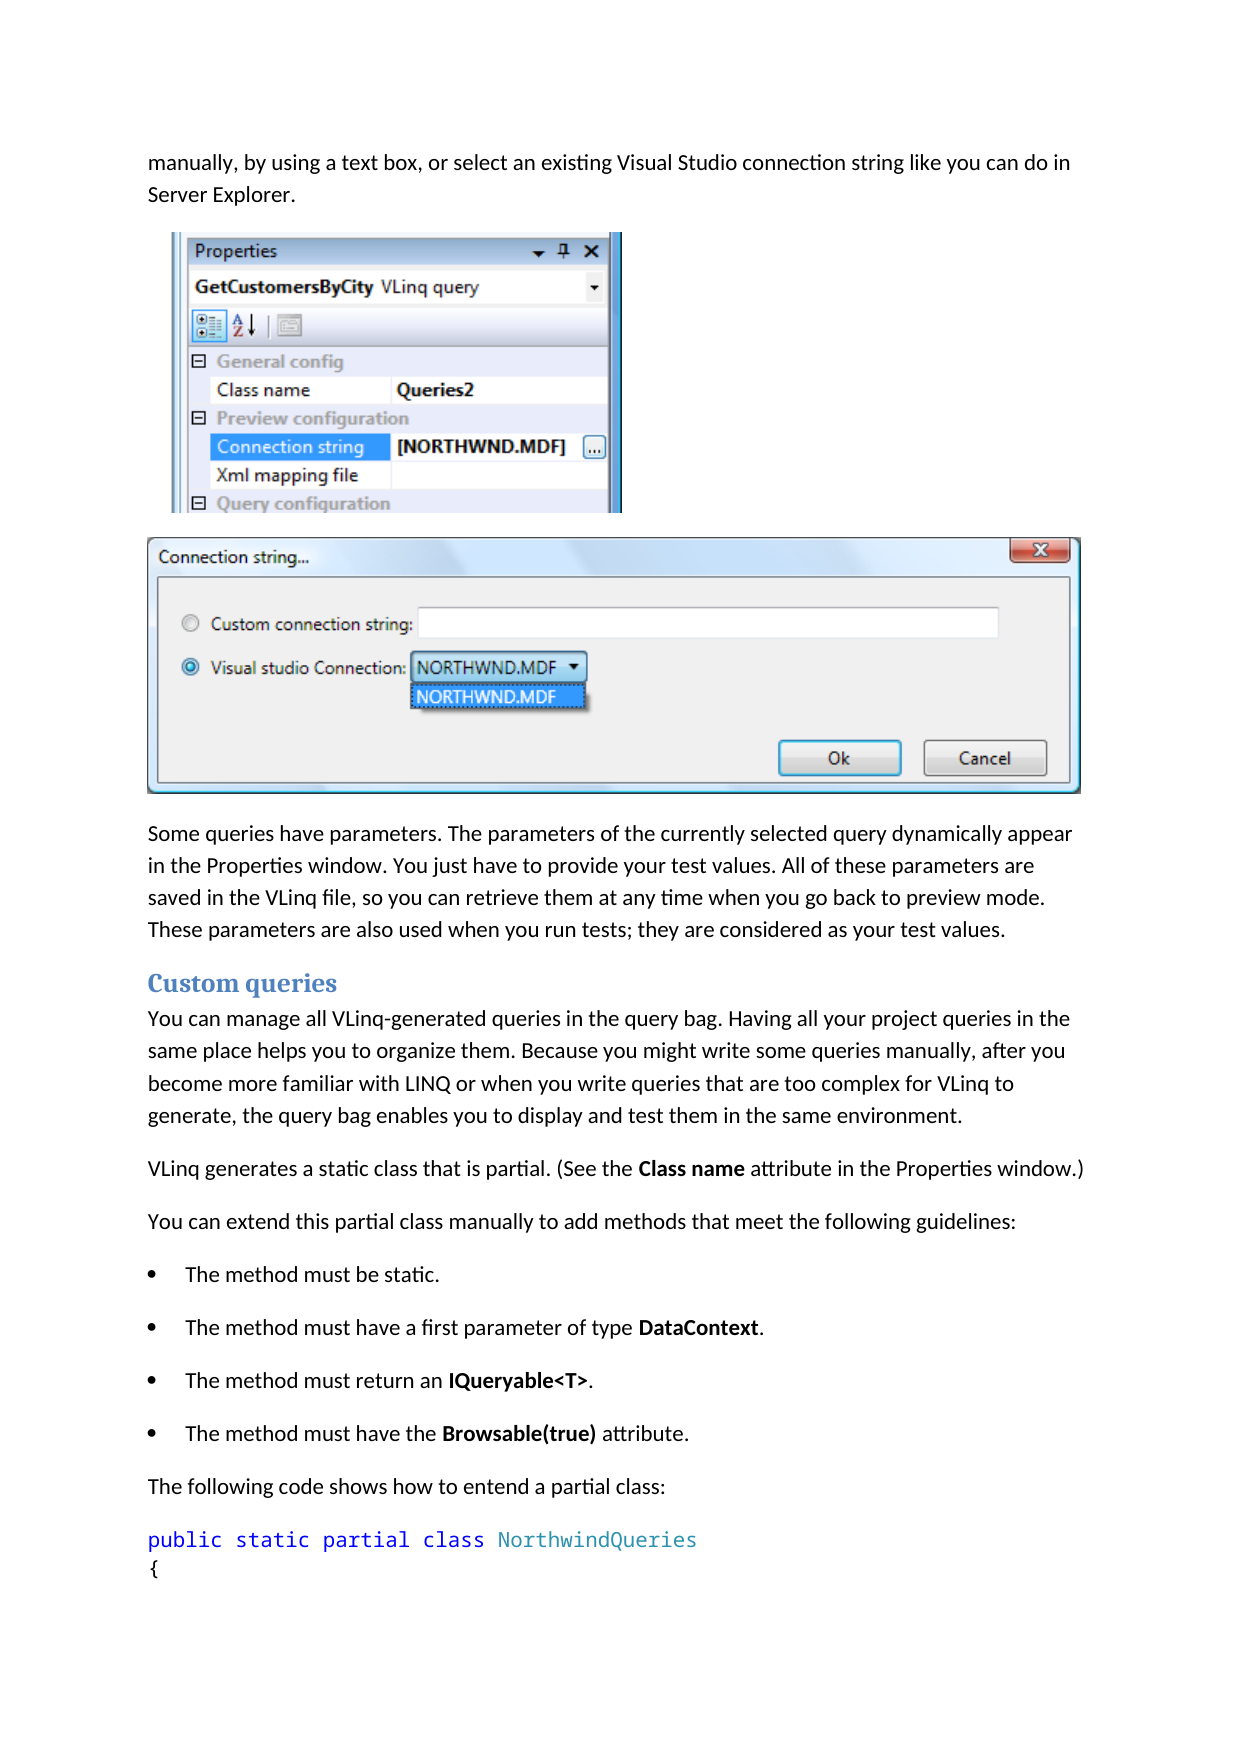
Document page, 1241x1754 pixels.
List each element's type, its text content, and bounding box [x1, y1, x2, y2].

list The method must be static. [148, 1260, 1093, 1288]
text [148, 148, 1093, 208]
text public static partial class NorthwindQueries [148, 1525, 1093, 1553]
list The following code shows how to entend a partial class: [148, 1472, 1093, 1500]
text VLinq generates a static class that is partial. (See the Class name attribute in the Properties window.) [148, 1154, 1093, 1182]
text Some queries have parameters. The parameters of the currently selected query dynamically appear in the Properties window. You just have to provide your test values. All of these parameters are saved in the VLinq file, so you can retrieve them at any time when you go back to preview mode. These parameters are also used when you run tests; they are considered as your test values. [148, 819, 1093, 943]
picture [147, 537, 1081, 794]
list The method must return an IQueryable<T>. [148, 1366, 1093, 1394]
list The method must have the Browsable(true) attribute. [148, 1419, 1093, 1447]
subtitle Custom queries [148, 968, 1093, 1000]
text { [148, 1553, 1093, 1582]
text You can manage all VLinq-generated queries in the query bag. Having all your project queries in the same place helps you to organize them. Because you might write some queries manually, after you become more familiar with LINQ or when you write queries that are too complex for VLinq to generate, the query bag enables you to display and test them in the same environment. [148, 1004, 1093, 1129]
list The method must have a first parameter of type DataContext. [148, 1313, 1093, 1341]
picture [147, 232, 622, 513]
text You can extend this partial class manually to add methods that meet the following guidelines: [148, 1207, 1093, 1235]
